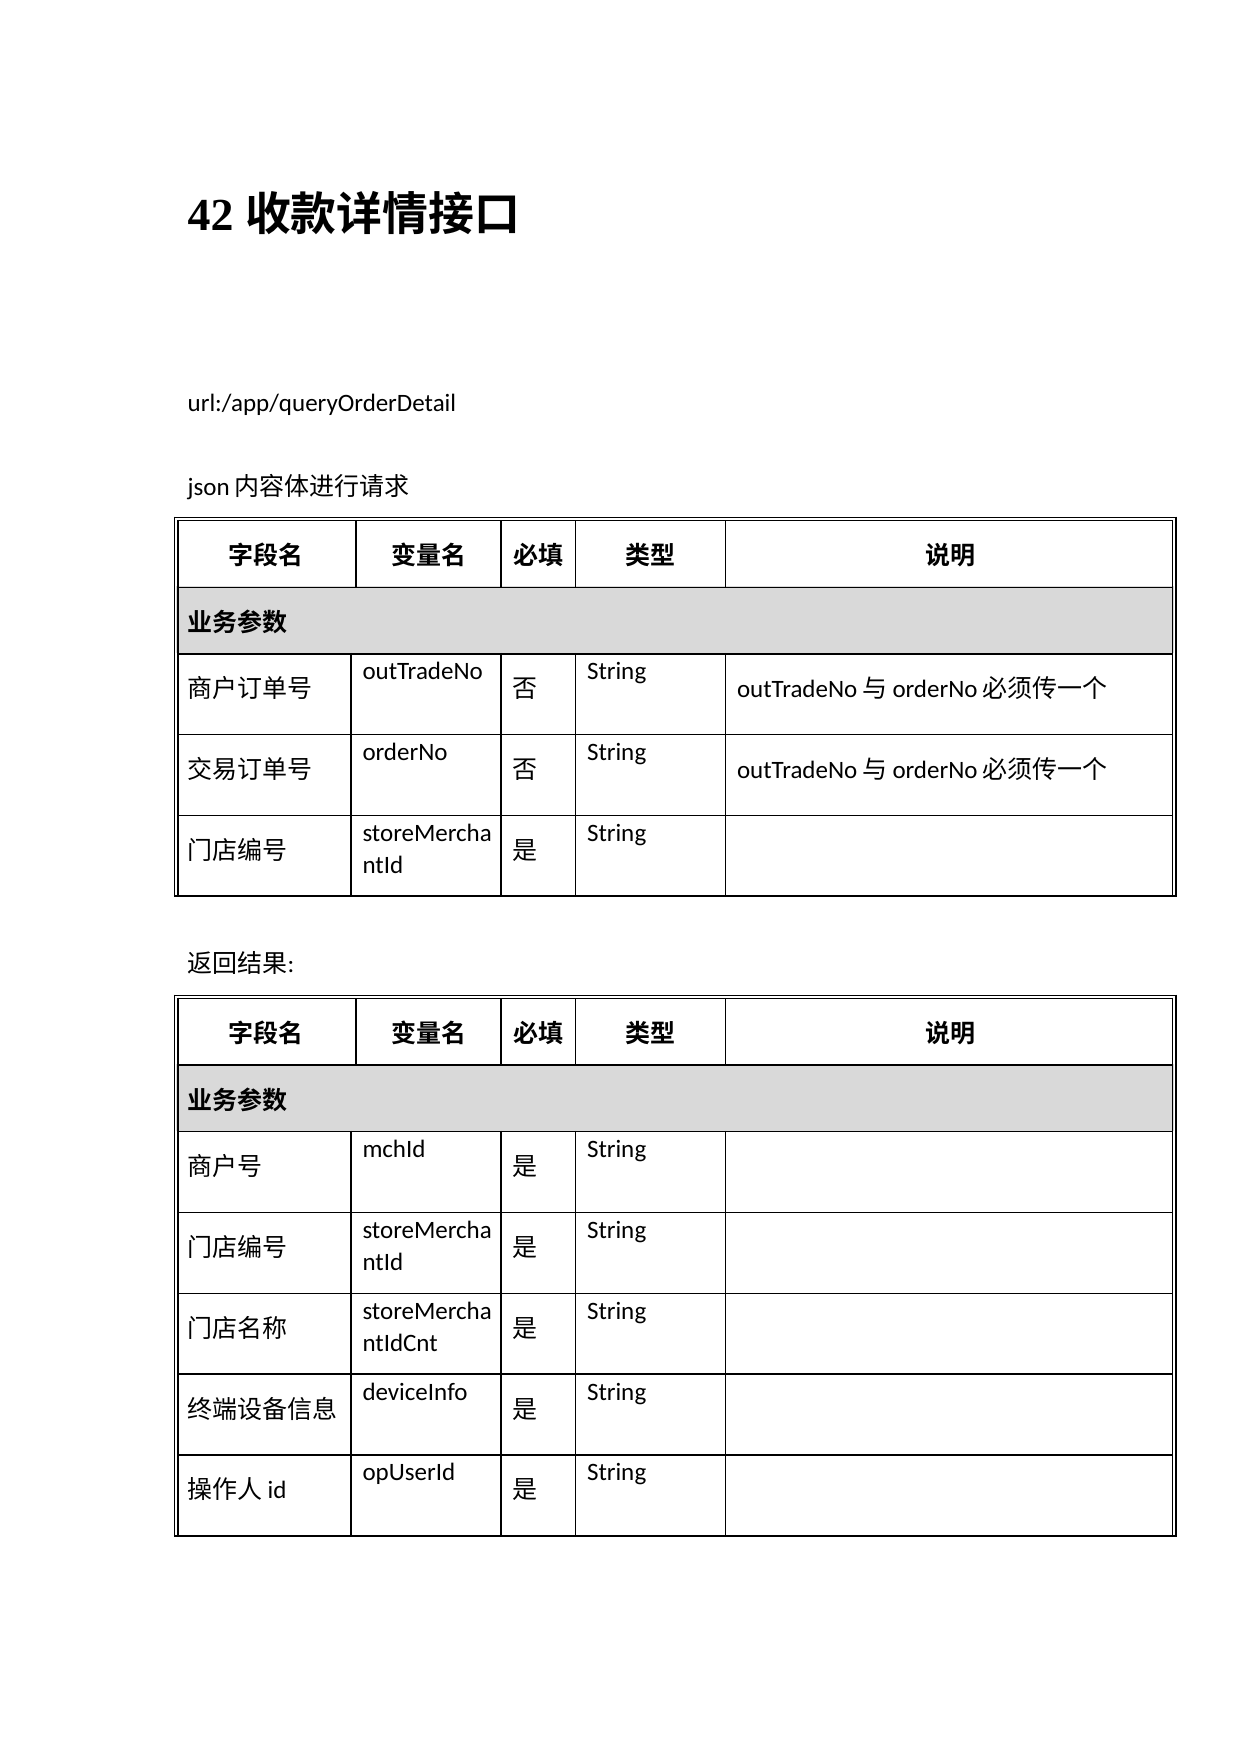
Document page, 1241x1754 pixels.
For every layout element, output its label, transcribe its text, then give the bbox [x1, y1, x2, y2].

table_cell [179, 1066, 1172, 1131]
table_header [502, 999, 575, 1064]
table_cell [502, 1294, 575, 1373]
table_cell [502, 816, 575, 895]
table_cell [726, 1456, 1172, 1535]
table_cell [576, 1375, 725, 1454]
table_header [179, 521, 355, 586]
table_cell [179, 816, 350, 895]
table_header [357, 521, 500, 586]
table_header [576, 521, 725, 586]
text url:/app/queryOrderDetail [187, 387, 1053, 419]
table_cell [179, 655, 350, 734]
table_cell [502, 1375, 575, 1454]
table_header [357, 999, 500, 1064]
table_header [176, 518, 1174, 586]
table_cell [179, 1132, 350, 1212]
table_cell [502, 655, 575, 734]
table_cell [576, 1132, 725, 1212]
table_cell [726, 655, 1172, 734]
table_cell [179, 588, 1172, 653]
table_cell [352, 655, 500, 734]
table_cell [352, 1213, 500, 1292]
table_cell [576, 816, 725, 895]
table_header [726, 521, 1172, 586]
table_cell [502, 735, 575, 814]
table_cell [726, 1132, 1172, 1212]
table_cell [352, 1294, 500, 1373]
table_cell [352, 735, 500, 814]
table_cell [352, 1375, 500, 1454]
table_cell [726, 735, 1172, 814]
text json内容体进行请求 [187, 452, 1053, 517]
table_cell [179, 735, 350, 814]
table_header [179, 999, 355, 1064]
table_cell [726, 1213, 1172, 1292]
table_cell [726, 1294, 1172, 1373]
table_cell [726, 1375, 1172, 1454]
subtitle 42 收款详情接口 [187, 162, 1053, 259]
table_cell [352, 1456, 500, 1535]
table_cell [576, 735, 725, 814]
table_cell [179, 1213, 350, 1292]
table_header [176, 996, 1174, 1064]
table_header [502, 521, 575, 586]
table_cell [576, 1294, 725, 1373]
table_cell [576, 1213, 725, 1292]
text 返回结果: [187, 929, 1053, 994]
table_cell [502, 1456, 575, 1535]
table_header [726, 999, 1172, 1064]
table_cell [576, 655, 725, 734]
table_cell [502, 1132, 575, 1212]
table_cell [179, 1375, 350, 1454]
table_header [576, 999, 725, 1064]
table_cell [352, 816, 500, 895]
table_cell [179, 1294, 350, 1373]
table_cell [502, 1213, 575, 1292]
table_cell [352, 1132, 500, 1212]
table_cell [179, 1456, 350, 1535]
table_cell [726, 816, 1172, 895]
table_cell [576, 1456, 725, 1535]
